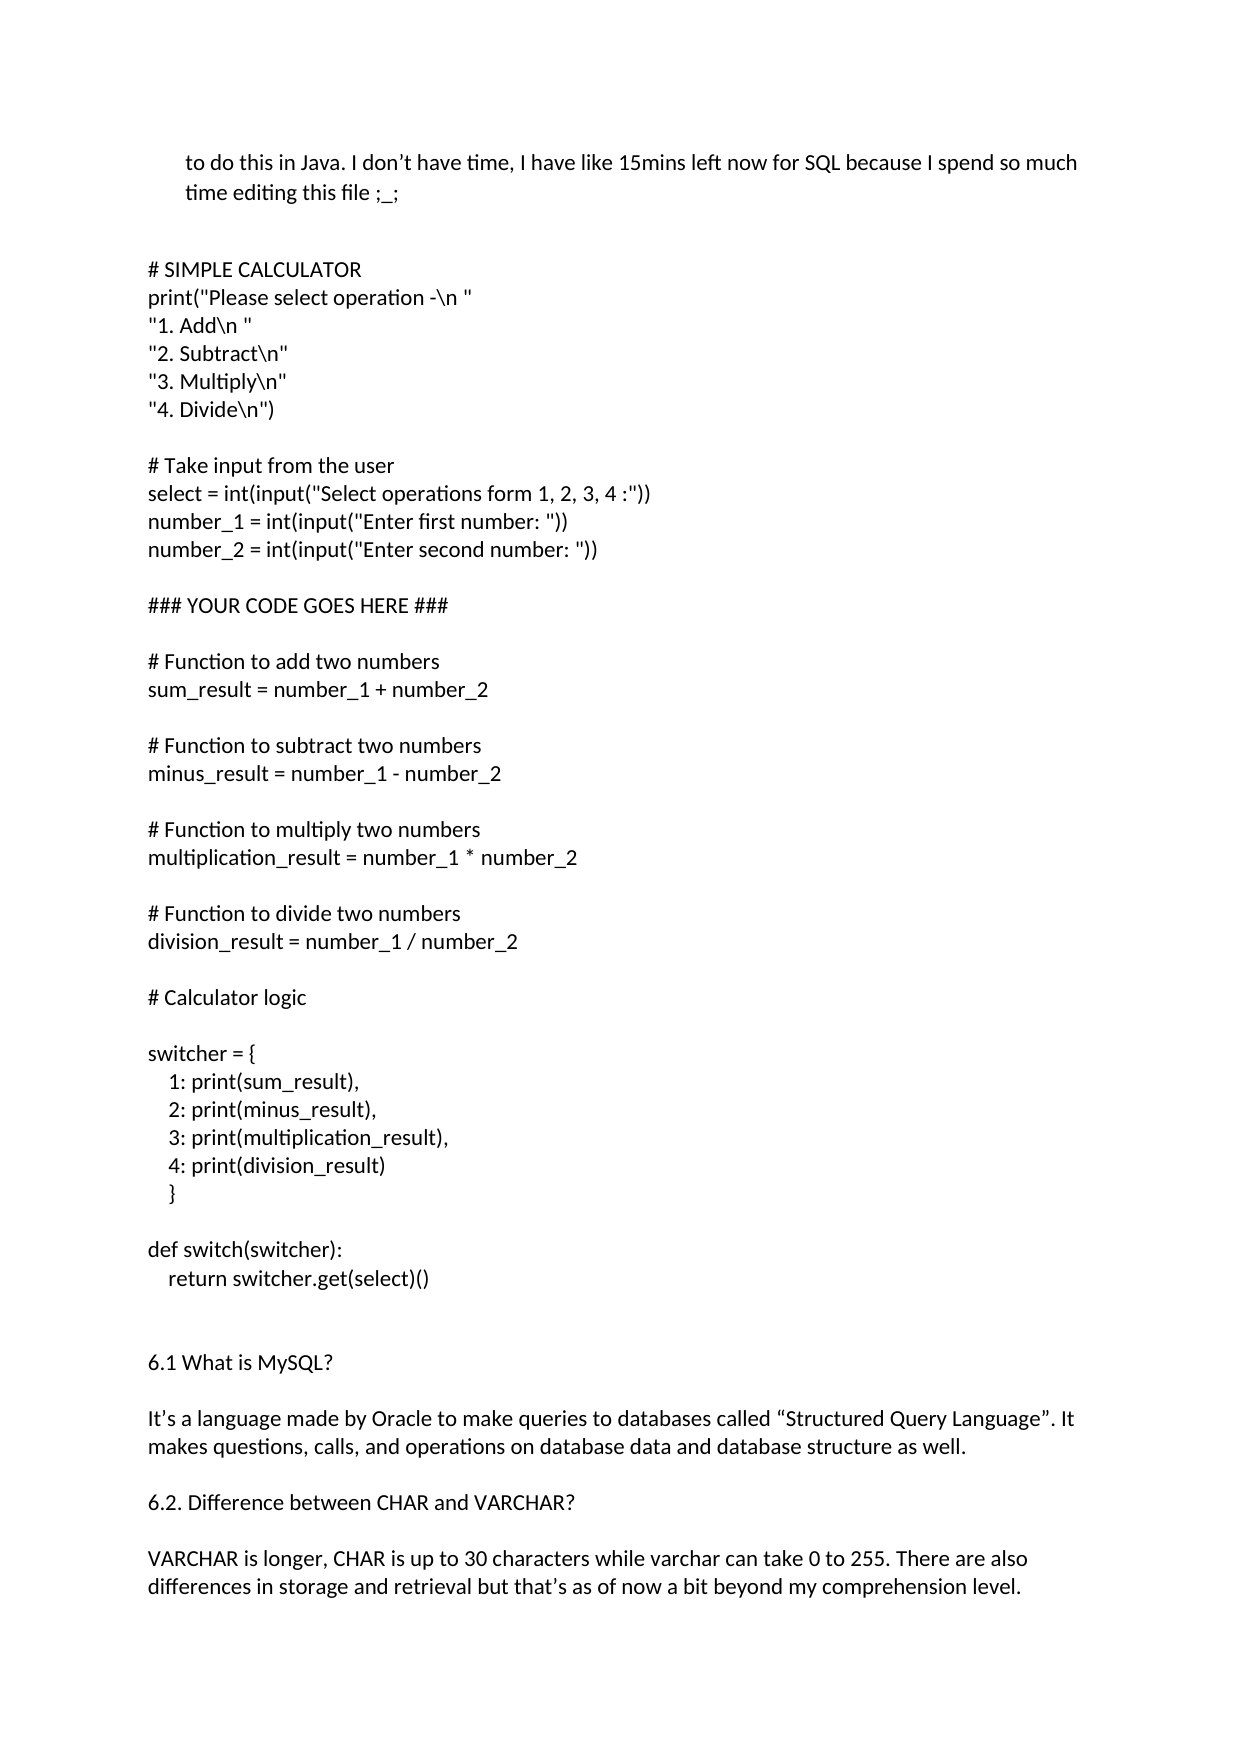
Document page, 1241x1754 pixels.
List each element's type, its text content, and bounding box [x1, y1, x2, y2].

text 1: print(sum_result), [148, 1067, 1093, 1096]
text It’s a language made by Oracle to make queries to databases called “Structured Query Language”. It makes questions, calls, and operations on database data and database structure as well. [148, 1404, 1093, 1460]
text # Calculator logic [148, 983, 1093, 1011]
text def switch(switcher): [148, 1236, 1093, 1264]
text "4. Divide\n") [148, 395, 1093, 423]
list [185, 148, 1093, 206]
text ### YOUR CODE GOES HERE ### [148, 591, 1093, 619]
text 4: print(division_result) [148, 1152, 1093, 1179]
text number_2 = int(input("Enter second number: ")) [148, 535, 1093, 563]
text # Function to multiply two numbers [148, 815, 1093, 843]
text select = int(input("Select operations form 1, 2, 3, 4 :")) [148, 479, 1093, 507]
text 6.1 What is MySQL? [148, 1348, 1093, 1376]
text } [148, 1179, 1093, 1208]
text print("Please select operation -\n " [148, 283, 1093, 311]
text multiplication_result = number_1 * number_2 [148, 843, 1093, 871]
text # Function to subtract two numbers [148, 731, 1093, 759]
text # Take input from the user [148, 451, 1093, 479]
text "3. Multiply\n" [148, 367, 1093, 395]
text sum_result = number_1 + number_2 [148, 675, 1093, 703]
text "1. Add\n " [148, 311, 1093, 339]
text VARCHAR is longer, CHAR is up to 30 characters while varchar can take 0 to 255. There are also differences in storage and retrieval but that’s as of now a bit beyond my comprehension level. [148, 1544, 1093, 1600]
text switcher = { [148, 1039, 1093, 1067]
text division_result = number_1 / number_2 [148, 927, 1093, 955]
text # Function to divide two numbers [148, 899, 1093, 927]
text "2. Subtract\n" [148, 339, 1093, 367]
text # Function to add two numbers [148, 647, 1093, 675]
text number_1 = int(input("Enter first number: ")) [148, 507, 1093, 535]
text 6.2. Difference between CHAR and VARCHAR? [148, 1488, 1093, 1516]
text 3: print(multiplication_result), [148, 1123, 1093, 1152]
text return switcher.get(select)() [148, 1264, 1093, 1292]
text 2: print(minus_result), [148, 1096, 1093, 1123]
text minus_result = number_1 - number_2 [148, 759, 1093, 787]
text # SIMPLE CALCULATOR [148, 255, 1093, 283]
